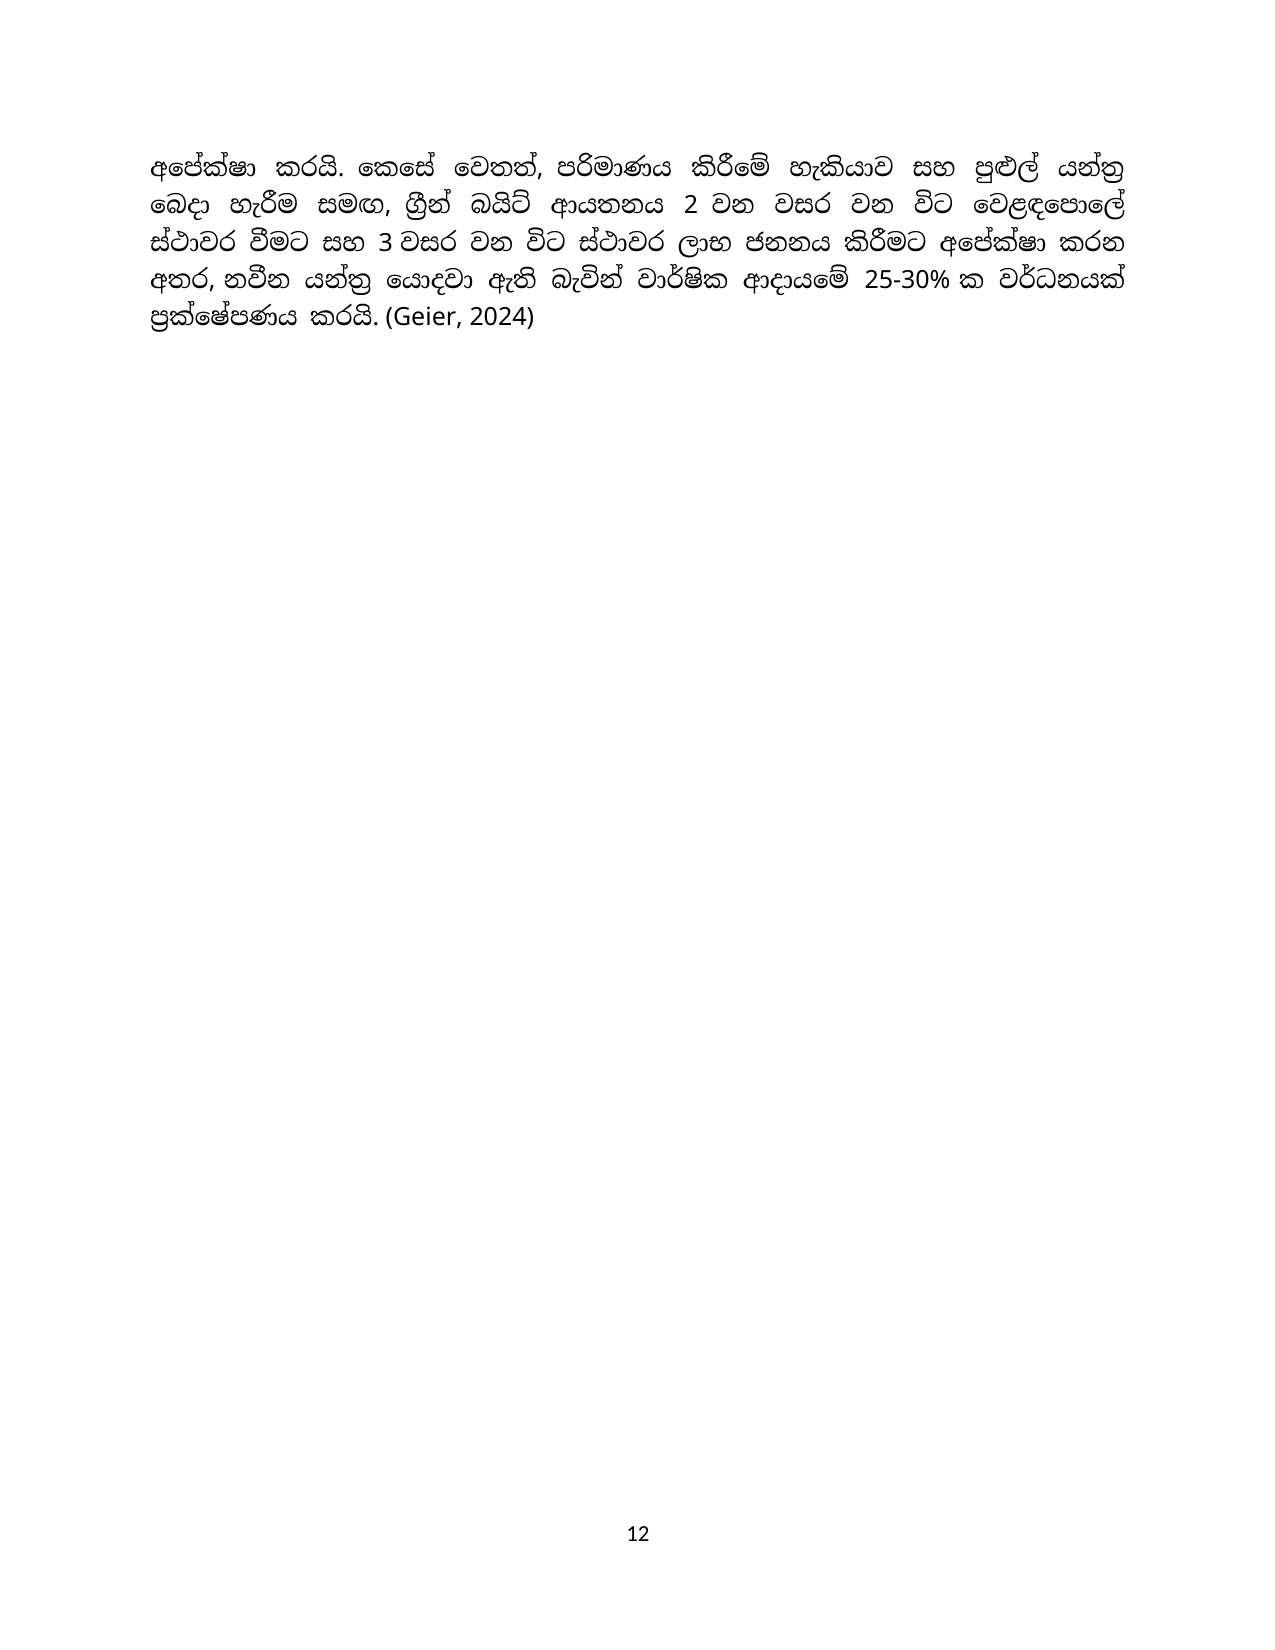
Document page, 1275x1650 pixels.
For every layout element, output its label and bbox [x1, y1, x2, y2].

text [150, 150, 1125, 333]
